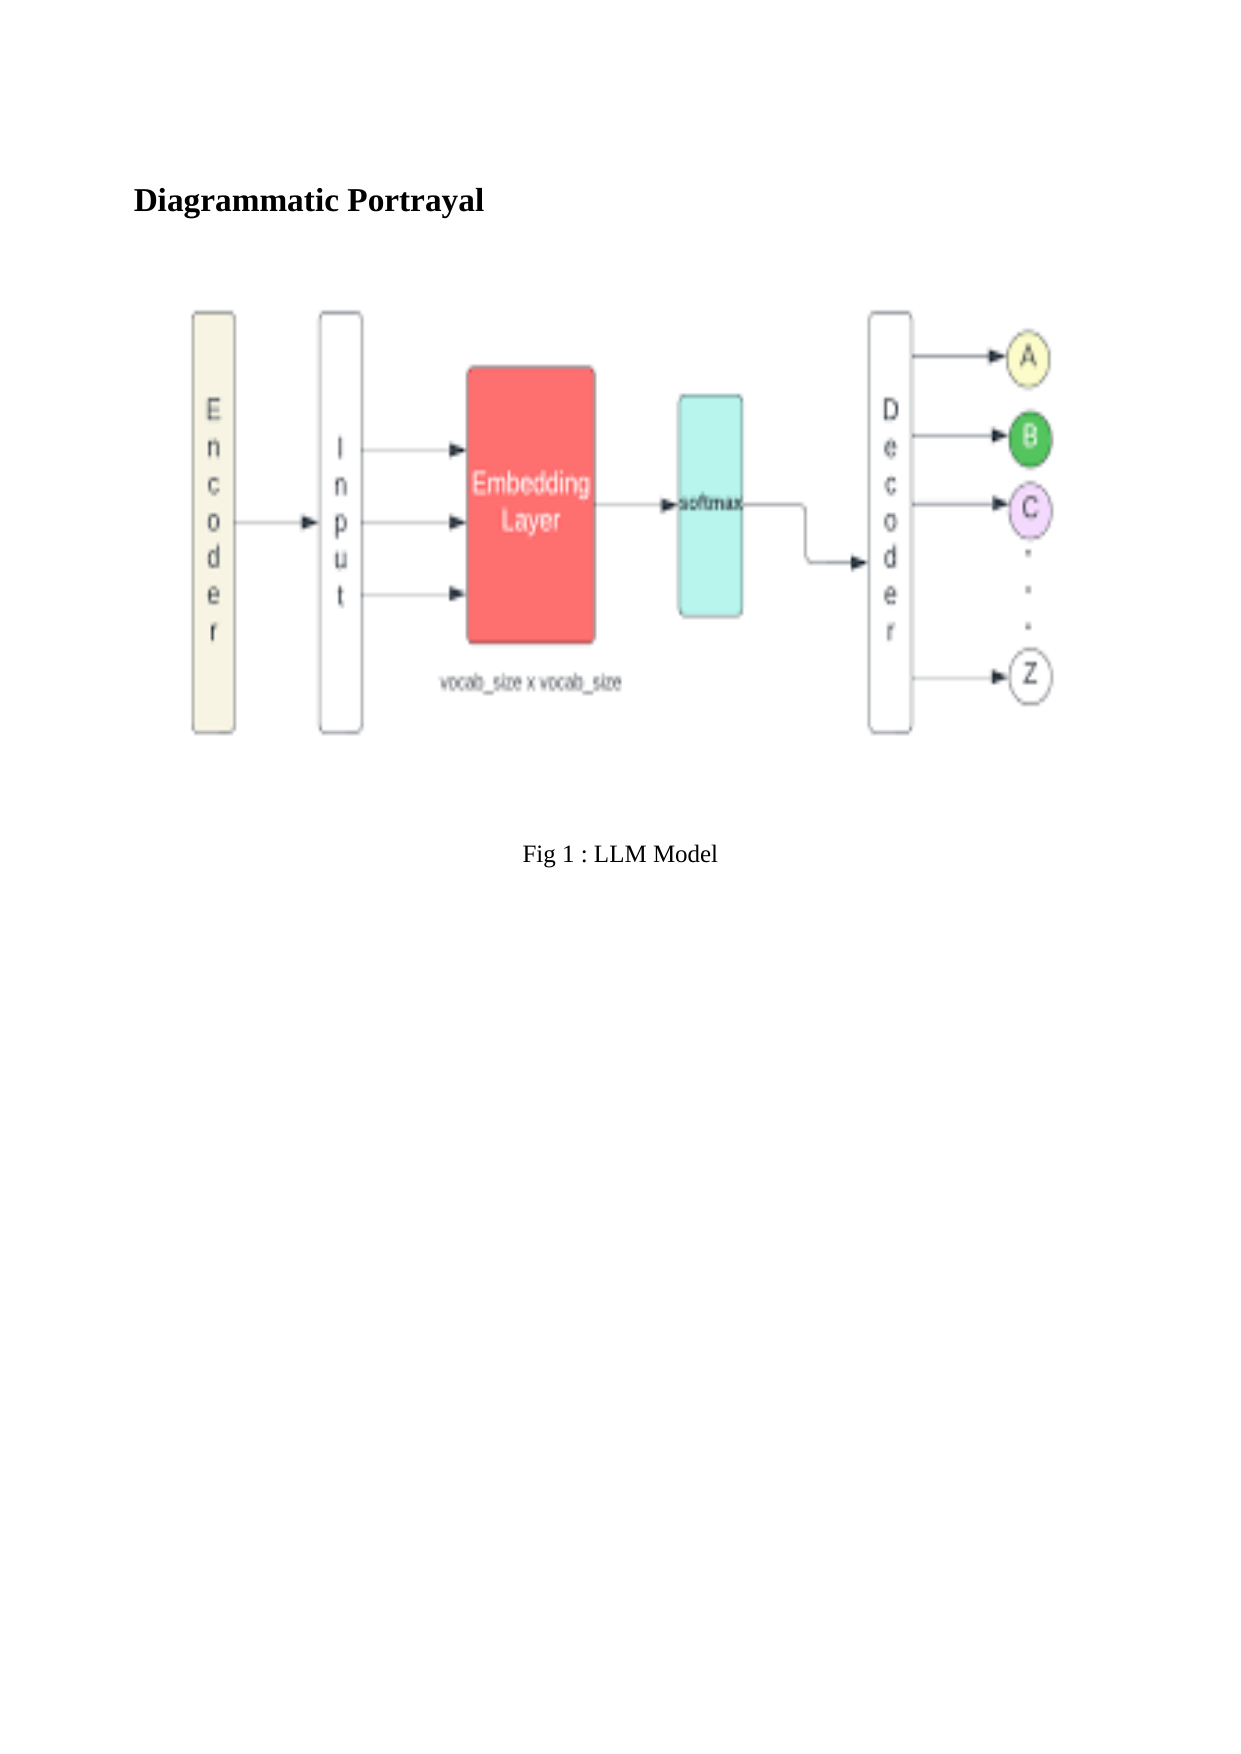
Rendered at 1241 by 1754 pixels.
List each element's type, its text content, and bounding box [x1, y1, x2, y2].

subtitle Diagrammatic Portrayal [133, 180, 1107, 218]
picture [151, 258, 1104, 790]
text Fig 1 : LLM Model [103, 839, 1137, 868]
